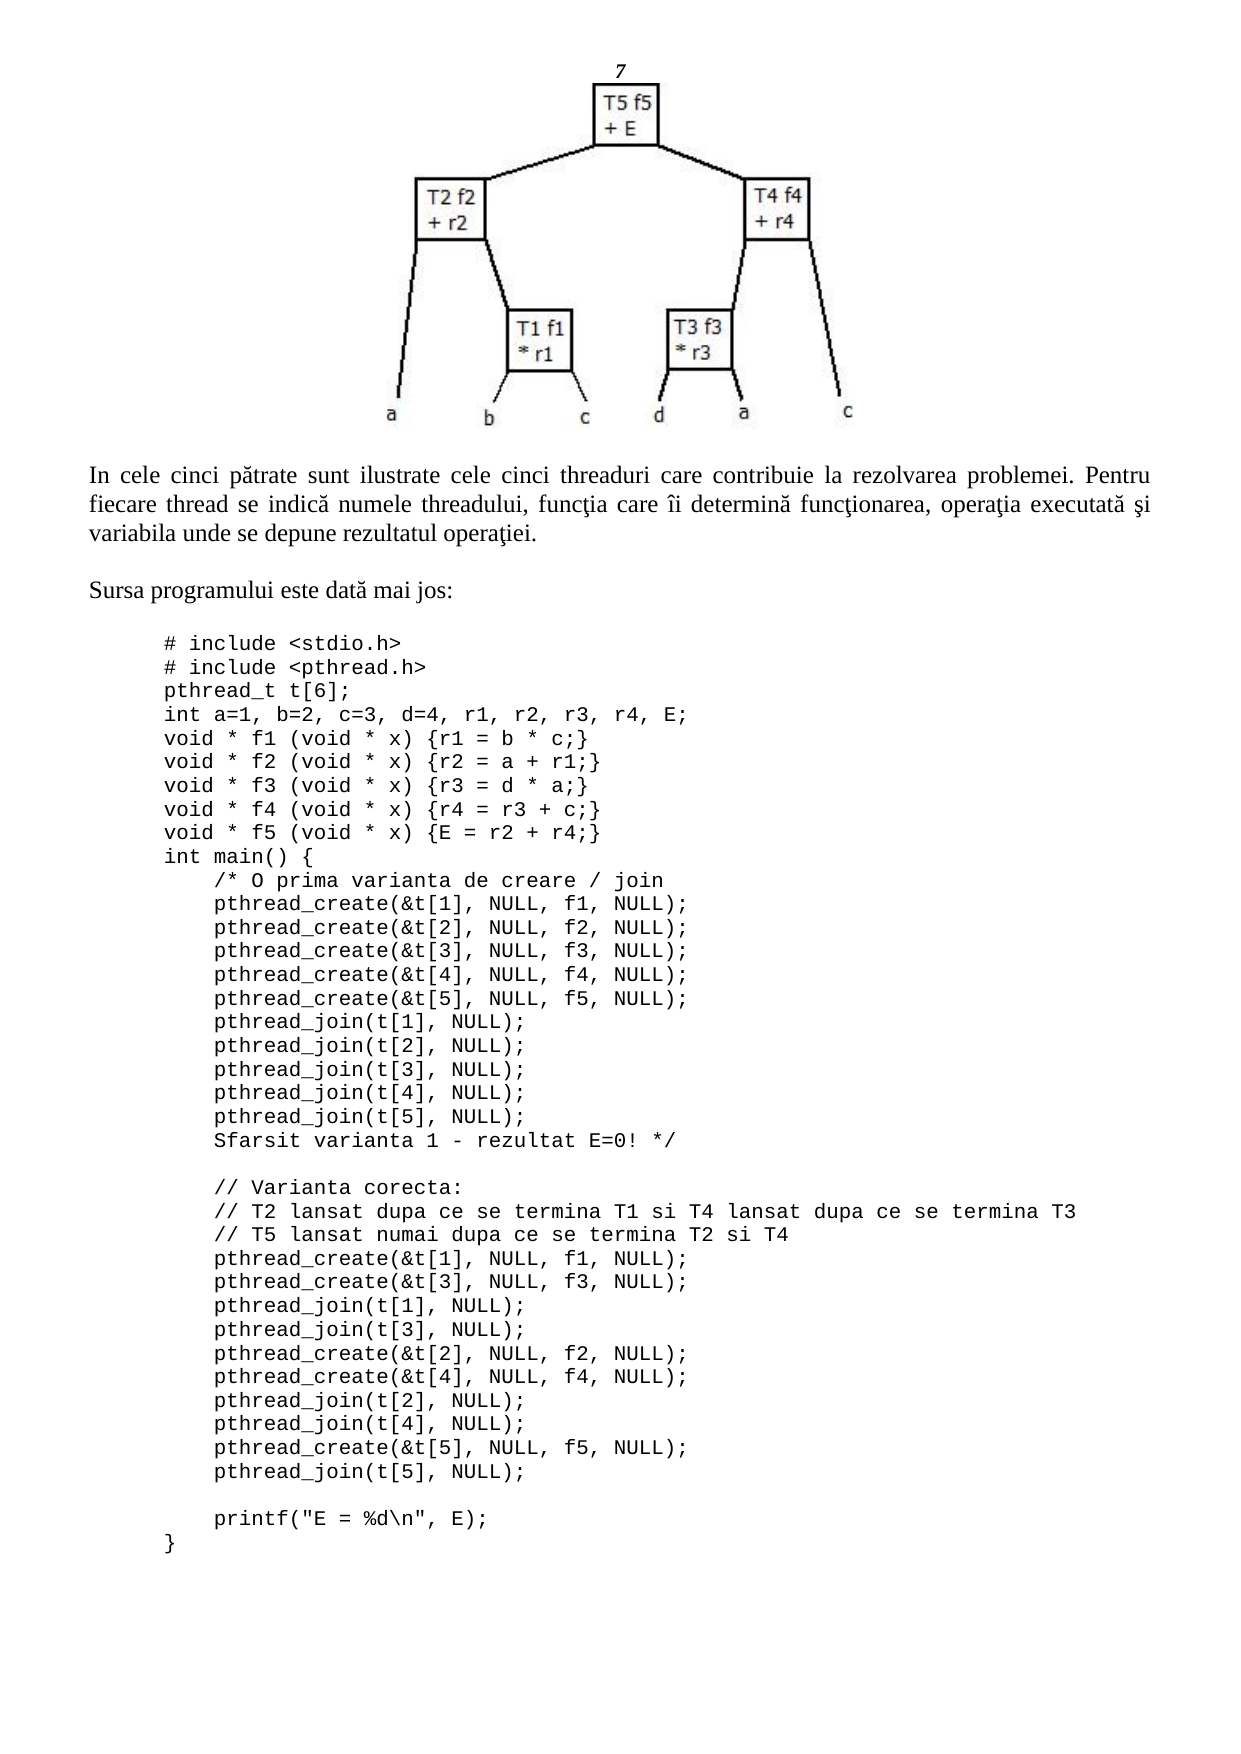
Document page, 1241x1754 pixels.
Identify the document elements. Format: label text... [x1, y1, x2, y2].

text // Varianta corecta: [164, 1177, 1152, 1201]
text pthread_create(&t[5], NULL, f5, NULL); [164, 988, 1152, 1011]
text pthread_join(t[5], NULL); [164, 1461, 1152, 1484]
text pthread_join(t[4], NULL); [164, 1413, 1152, 1437]
text pthread_create(&t[4], NULL, f4, NULL); [164, 964, 1152, 988]
text void * f4 (void * x) {r4 = r3 + c;} [164, 799, 1152, 822]
text pthread_join(t[5], NULL); [164, 1106, 1152, 1130]
text // T5 lansat numai dupa ce se termina T2 si T4 [164, 1224, 1152, 1248]
text pthread_join(t[2], NULL); [164, 1035, 1152, 1059]
text int a=1, b=2, c=3, d=4, r1, r2, r3, r4, E; [164, 704, 1152, 728]
text pthread_create(&t[1], NULL, f1, NULL); [164, 1248, 1152, 1272]
text pthread_create(&t[2], NULL, f2, NULL); [164, 917, 1152, 941]
text pthread_create(&t[5], NULL, f5, NULL); [164, 1437, 1152, 1461]
text pthread_join(t[1], NULL); [164, 1295, 1152, 1319]
text # include <pthread.h> [164, 657, 1152, 680]
text printf("E = %d\n", E); [164, 1508, 1152, 1532]
text pthread_create(&t[4], NULL, f4, NULL); [164, 1366, 1152, 1390]
text pthread_join(t[1], NULL); [164, 1011, 1152, 1035]
text pthread_join(t[3], NULL); [164, 1319, 1152, 1342]
text pthread_create(&t[3], NULL, f3, NULL); [164, 941, 1152, 964]
text pthread_create(&t[2], NULL, f2, NULL); [164, 1342, 1152, 1366]
text # include <stdio.h> [164, 633, 1152, 657]
text pthread_t t[6]; [164, 680, 1152, 704]
text pthread_create(&t[1], NULL, f1, NULL); [164, 893, 1152, 917]
text void * f2 (void * x) {r2 = a + r1;} [164, 751, 1152, 775]
picture [386, 83, 854, 432]
text void * f1 (void * x) {r1 = b * c;} [164, 728, 1152, 751]
text pthread_join(t[2], NULL); [164, 1390, 1152, 1413]
text Sfarsit varianta 1 - rezultat E=0! */ [164, 1130, 1152, 1153]
text /* O prima varianta de creare / join [164, 869, 1152, 893]
text pthread_join(t[3], NULL); [164, 1059, 1152, 1082]
text pthread_create(&t[3], NULL, f3, NULL); [164, 1272, 1152, 1295]
text void * f5 (void * x) {E = r2 + r4;} [164, 822, 1152, 846]
text // T2 lansat dupa ce se termina T1 si T4 lansat dupa ce se termina T3 [164, 1201, 1152, 1224]
text Sursa programului este dată mai jos: [89, 576, 1152, 604]
text int main() { [164, 846, 1152, 869]
text } [164, 1532, 1152, 1555]
text void * f3 (void * x) {r3 = d * a;} [164, 775, 1152, 799]
text In cele cinci pătrate sunt ilustrate cele cinci threaduri care contribuie la rezolvarea problemei. Pentru fiecare thread se indică numele threadului, funcţia care îi determină funcţionarea, operaţia executată şi variabila unde se depune rezultatul operaţiei. [89, 461, 1152, 547]
text pthread_join(t[4], NULL); [164, 1082, 1152, 1106]
